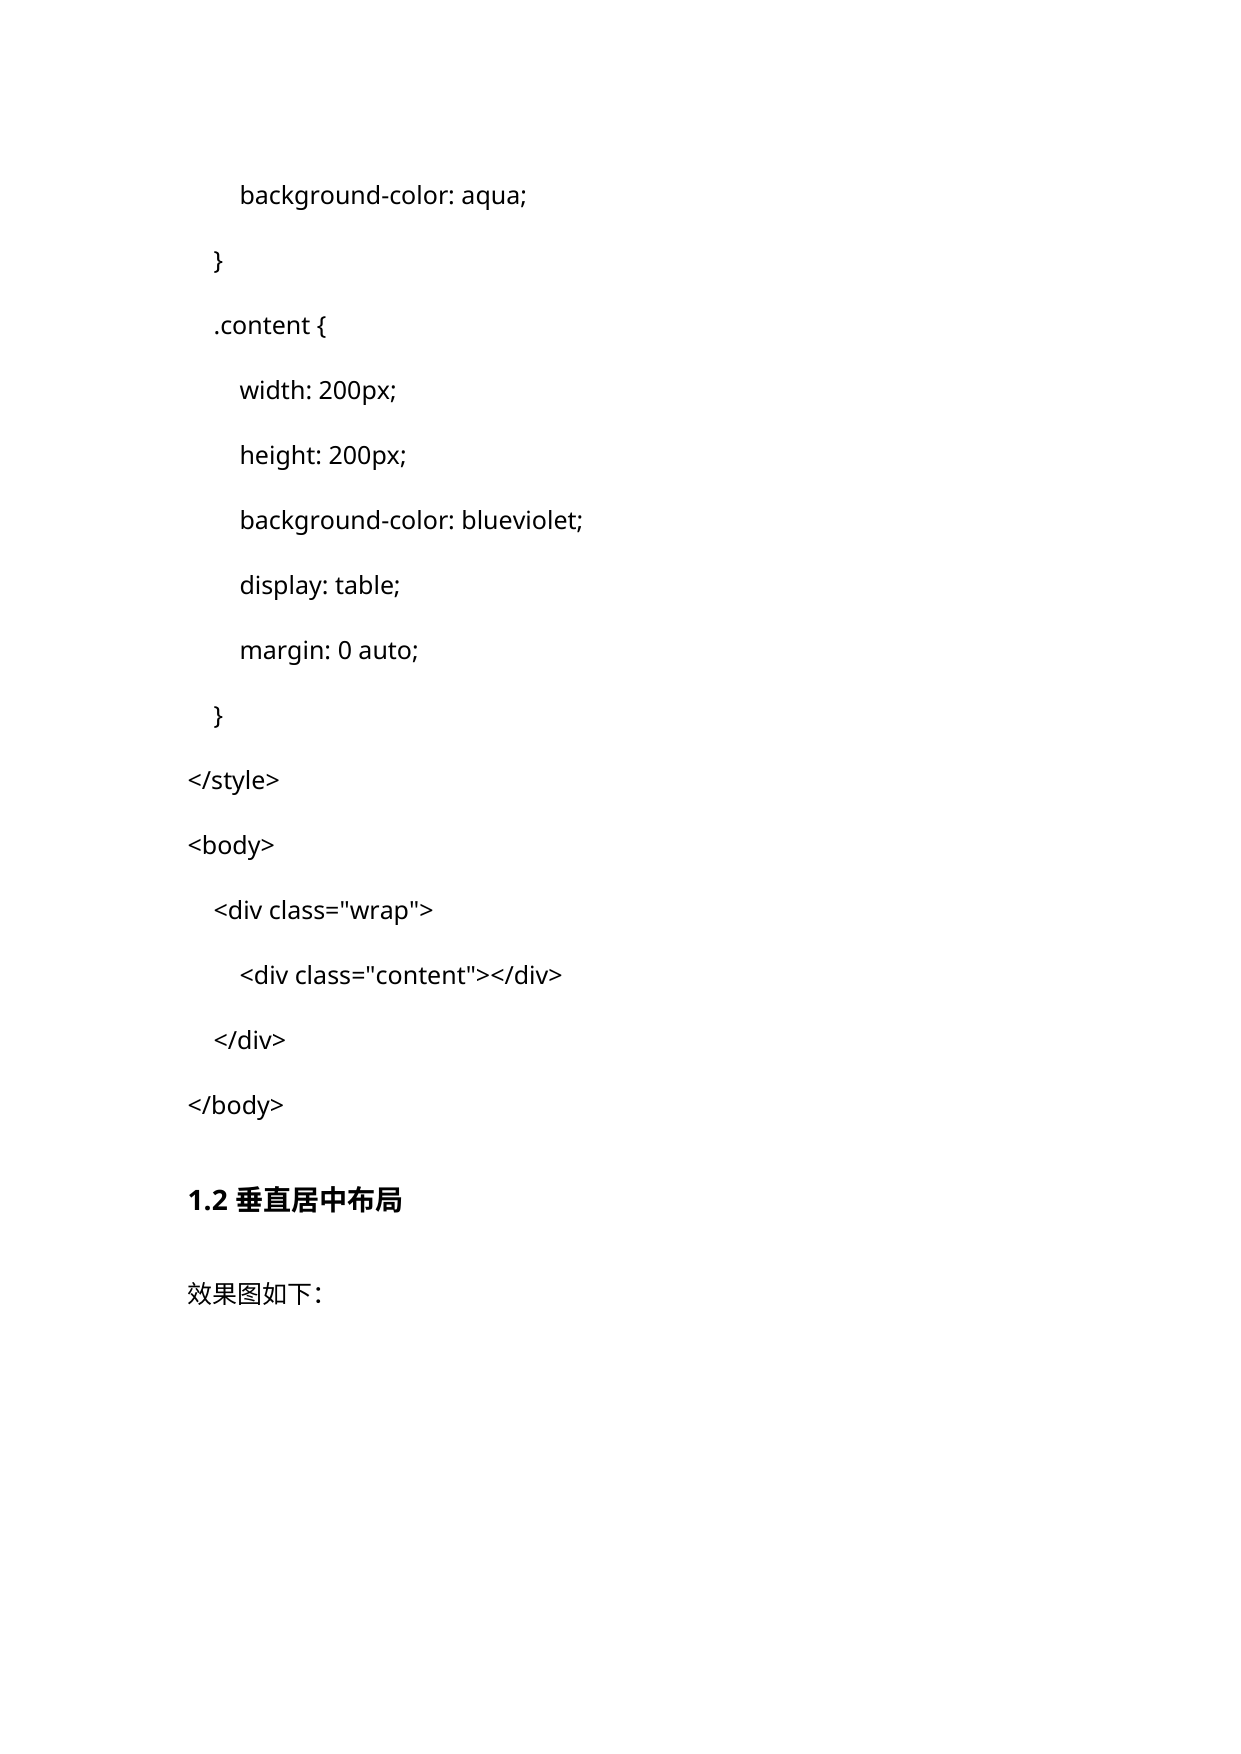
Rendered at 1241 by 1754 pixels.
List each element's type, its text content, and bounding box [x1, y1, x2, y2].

text </style> [187, 747, 1053, 812]
text display: table; [187, 552, 1053, 617]
text <div class="wrap"> [187, 877, 1053, 942]
text } [187, 682, 1053, 747]
text background-color: aqua; [187, 162, 1053, 227]
text } [187, 227, 1053, 292]
text </body> [187, 1072, 1053, 1137]
text <body> [187, 812, 1053, 877]
text width: 200px; [187, 357, 1053, 422]
text .content { [187, 292, 1053, 357]
text <div class="content"></div> [187, 942, 1053, 1007]
text 效果图如下： [187, 1260, 1053, 1325]
text 1.2 垂直居中布局 [187, 1166, 1053, 1231]
text background-color: blueviolet; [187, 487, 1053, 552]
text margin: 0 auto; [187, 617, 1053, 682]
text height: 200px; [187, 422, 1053, 487]
text </div> [187, 1007, 1053, 1072]
